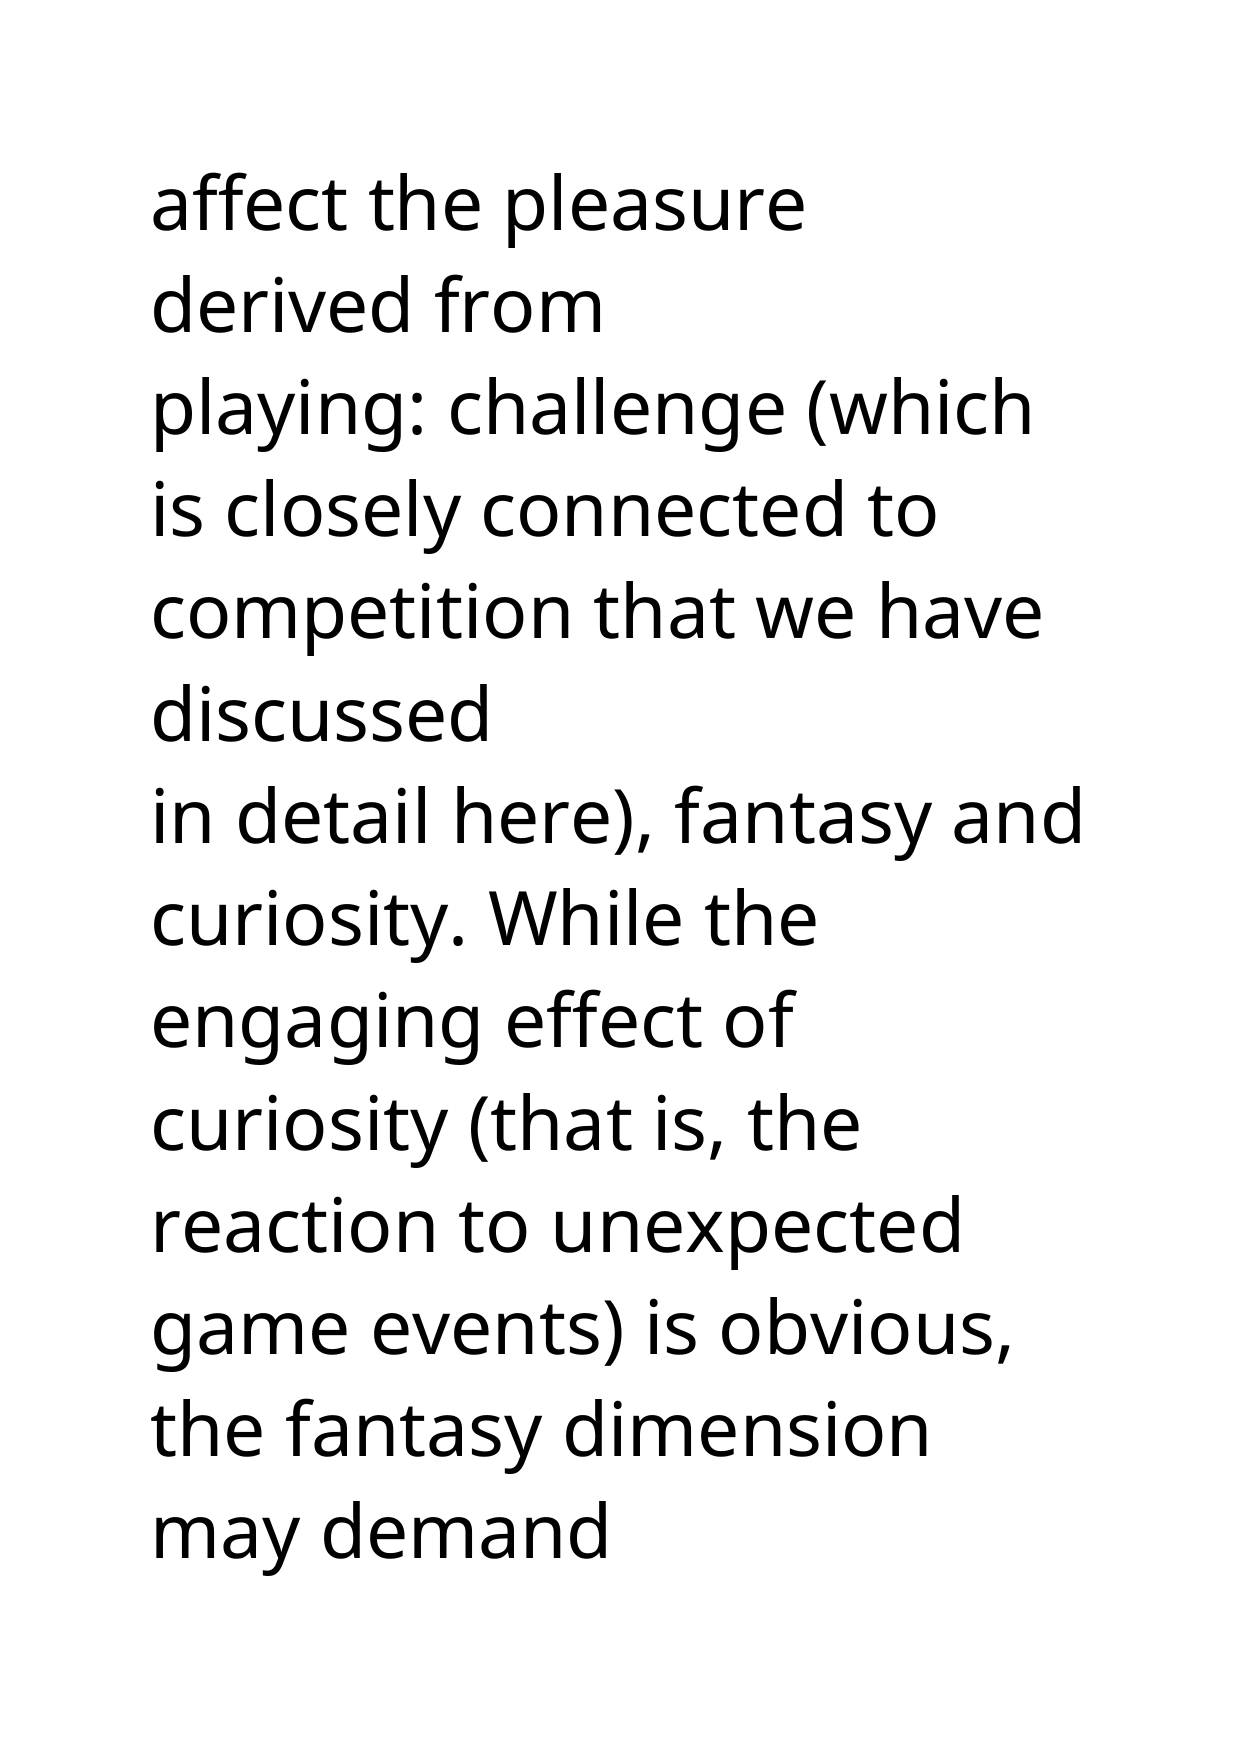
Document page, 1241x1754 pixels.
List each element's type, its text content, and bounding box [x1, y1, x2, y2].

text playing: challenge (which is closely connected to competition that we have discussed [150, 354, 1090, 763]
text reaction to unexpected game events) is obvious, the fantasy dimension may demand [150, 1172, 1090, 1581]
text in detail here), fantasy and curiosity. While the engaging effect of curiosity (that is, the [150, 763, 1090, 1172]
text affect the pleasure derived from [150, 150, 1090, 354]
